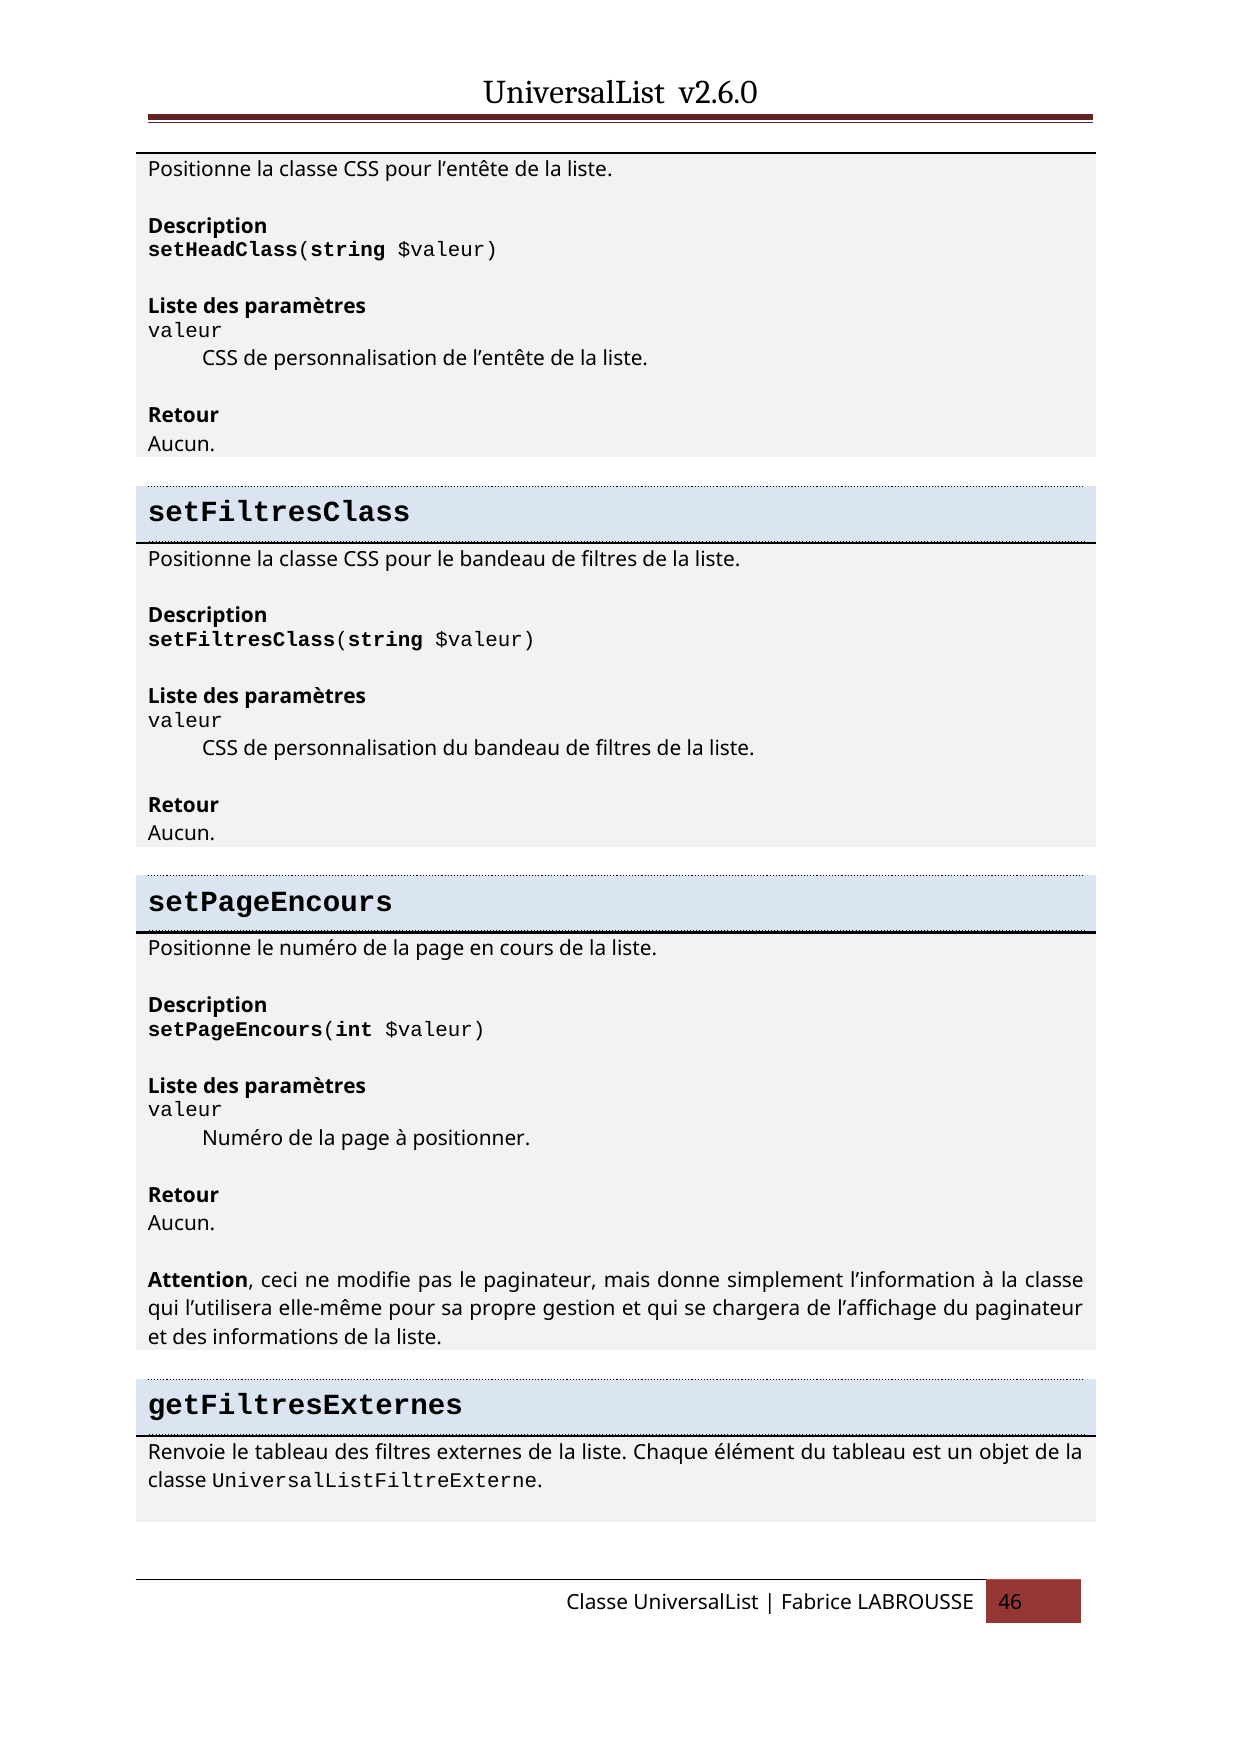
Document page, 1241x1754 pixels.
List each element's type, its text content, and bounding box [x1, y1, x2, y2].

table_cell Positionne le numéro de la page en cours de la liste. Description setPageEncours(int $valeur) Liste des paramètres valeur Numéro de la page à positionner. Retour Aucun. Attention, ceci ne modifie pas le paginateur, mais donne simplement l’information à la classe qui l’utilisera elle-même pour sa propre gestion et qui se chargera de l’affichage du paginateur et des informations de la liste. [136, 934, 1096, 1350]
table_cell Positionne la classe CSS pour l’entête de la liste. Description setHeadClass(string $valeur) Liste des paramètres valeur CSS de personnalisation de l’entête de la liste. Retour Aucun. [136, 154, 1096, 457]
table_header setPageEncours [136, 875, 1096, 931]
table_header getFiltresExternes [136, 1379, 1096, 1435]
table_header setFiltresClass [136, 486, 1096, 542]
table_cell Positionne la classe CSS pour le bandeau de filtres de la liste. Description setFiltresClass(string $valeur) Liste des paramètres valeur CSS de personnalisation du bandeau de filtres de la liste. Retour Aucun. [136, 544, 1096, 847]
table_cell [136, 1437, 1096, 1522]
